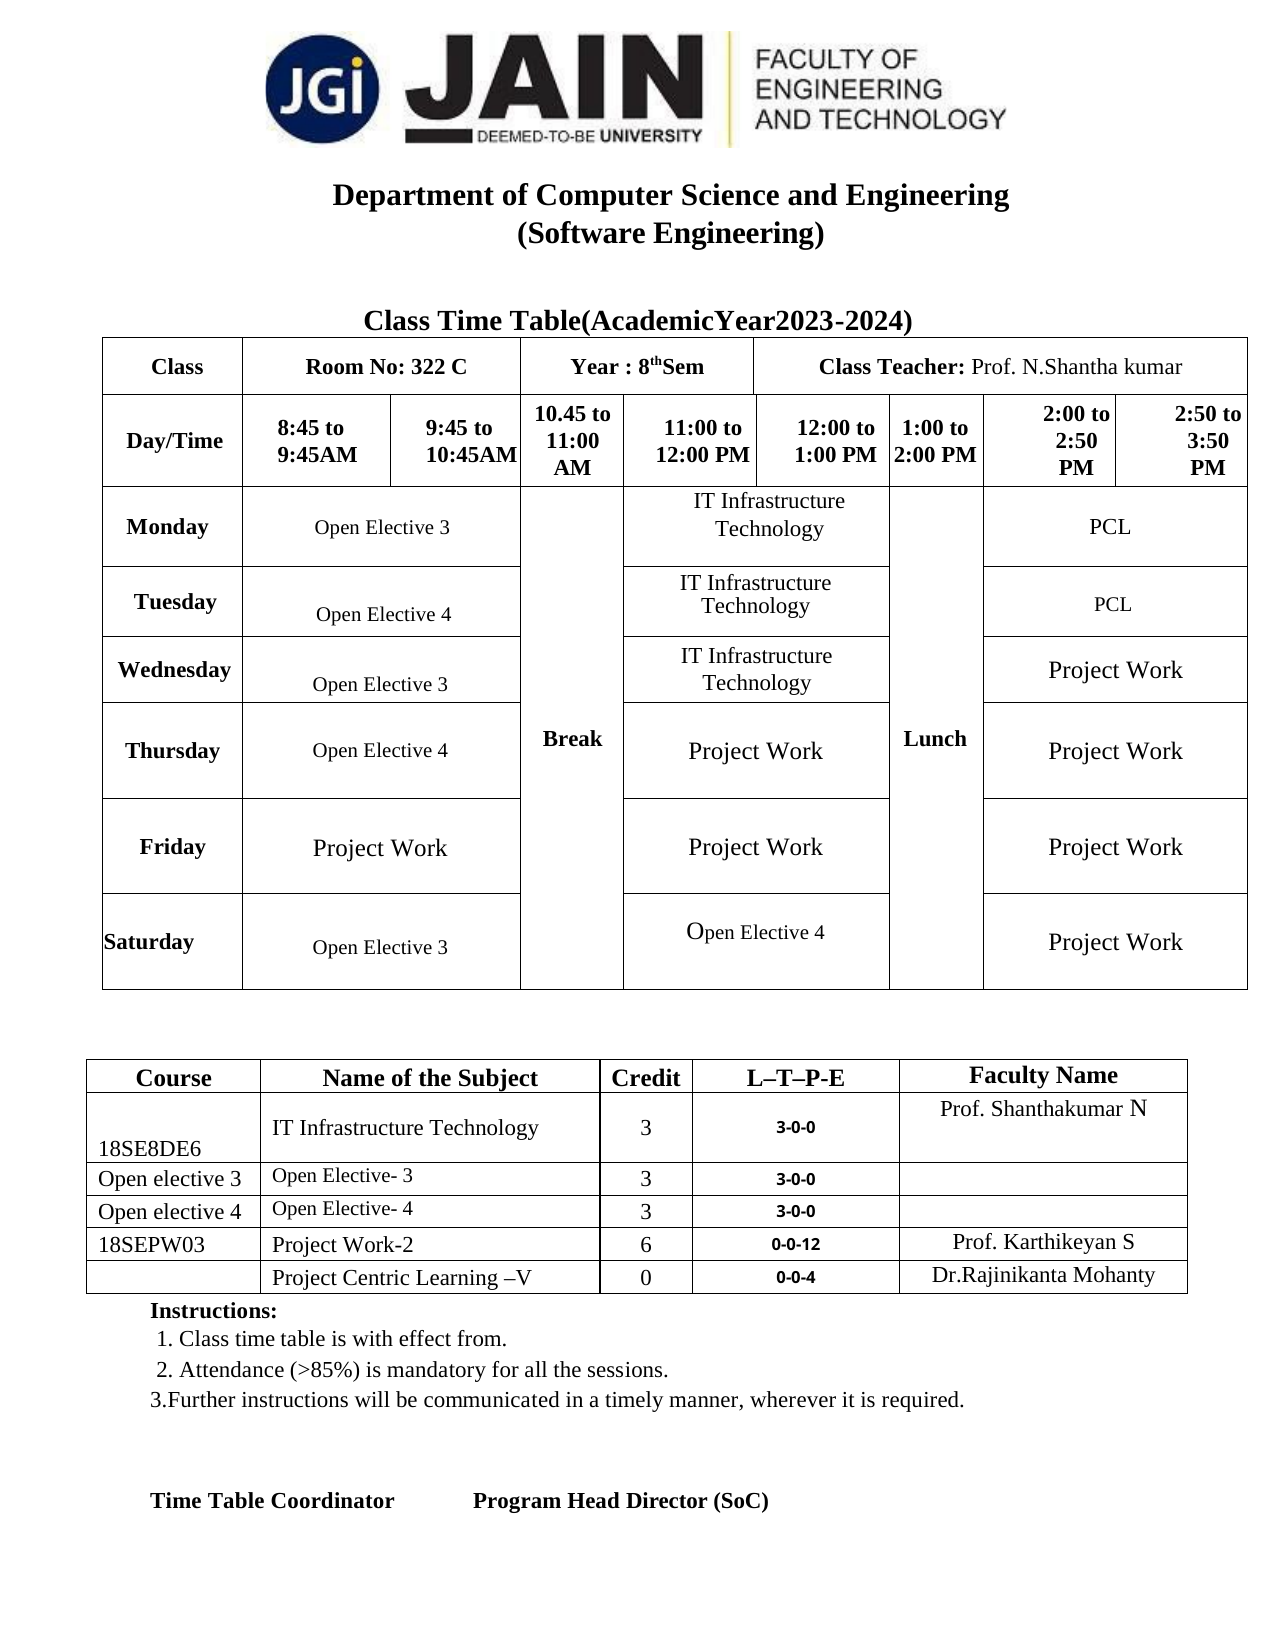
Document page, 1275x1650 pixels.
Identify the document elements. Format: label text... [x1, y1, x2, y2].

table_cell Open Elective 4 [624, 894, 889, 989]
table_cell 2:50 to 3:50 PM [1116, 395, 1247, 486]
table_header Room No: 322 C [243, 338, 520, 394]
table_cell 18SE8DE6 [87, 1093, 260, 1162]
table_cell Open elective 3 [87, 1163, 260, 1194]
table_cell IT Infrastructure Technology [261, 1093, 599, 1162]
table_cell Open Elective 3 [243, 487, 520, 566]
table_cell 8:45 to 9:45AM [243, 395, 390, 486]
table_cell Open elective 4 [87, 1196, 260, 1227]
table_cell Project Work-2 [261, 1228, 599, 1260]
table_cell Break [521, 487, 623, 989]
text 3.Further instructions will be communicated in a timely manner, wherever it is required. [150, 1386, 1252, 1412]
table_cell Project Work [624, 703, 889, 797]
table_cell Project Work [624, 799, 889, 893]
table_cell Saturday [103, 894, 242, 989]
table_cell Project Work [984, 799, 1247, 893]
table_cell Open Elective 3 [243, 894, 520, 989]
table_cell [900, 1196, 1187, 1227]
table_cell 3-0-0 [693, 1196, 899, 1227]
table_cell Tuesday [103, 567, 242, 636]
table_header Class [103, 338, 242, 394]
table_cell 3-0-0 [693, 1093, 899, 1162]
table_cell Wednesday [103, 637, 242, 702]
table_cell 0-0-4 [693, 1261, 899, 1293]
table_cell 2:00 to 2:50 PM [984, 395, 1115, 486]
table_cell Project Centric Learning –V [261, 1261, 599, 1293]
table_cell 3 [601, 1093, 692, 1162]
table_header Faculty Name [900, 1060, 1187, 1092]
table_cell PCL [984, 567, 1247, 636]
table_cell IT Infrastructure Technology [624, 567, 889, 636]
text Class Time Table(AcademicYear2023-2024) [306, 285, 969, 337]
table_cell [87, 1261, 260, 1293]
table_header Course [87, 1060, 260, 1092]
table_cell Open Elective- 4 [261, 1196, 599, 1227]
table_cell Project Work [243, 799, 520, 893]
table_cell 0 [601, 1261, 692, 1293]
table_cell Open Elective 4 [243, 703, 520, 797]
table_cell Prof. Shanthakumar N [900, 1093, 1187, 1162]
table_cell 0-0-12 [693, 1228, 899, 1260]
table_cell Dr.Rajinikanta Mohanty [900, 1261, 1187, 1293]
table_cell [900, 1163, 1187, 1194]
text Time Table Coordinator Program Head Director (SoC) [150, 1487, 1252, 1513]
table_header Class Teacher: Prof. N.Shantha kumar [754, 338, 1247, 394]
table_cell 18SEPW03 [87, 1228, 260, 1260]
table_cell Open Elective 3 [243, 637, 520, 702]
table_cell 11:00 to 12:00 PM [624, 395, 756, 486]
table_cell Open Elective- 3 [261, 1163, 599, 1194]
table_header L–T–P-E [693, 1060, 899, 1092]
table_cell Prof. Karthikeyan S [900, 1228, 1187, 1260]
table_cell IT Infrastructure Technology [624, 487, 889, 566]
table_cell 9:45 to 10:45AM [391, 395, 520, 486]
table_header Name of the Subject [261, 1060, 599, 1092]
text 1. Class time table is with effect from. [156, 1325, 1252, 1352]
table_cell Lunch [890, 487, 983, 989]
table_cell Project Work [984, 894, 1247, 989]
table_cell Friday [103, 799, 242, 893]
table_cell 3 [601, 1163, 692, 1194]
table_cell Thursday [103, 703, 242, 797]
text Instructions: [150, 1297, 1252, 1324]
table_cell 1:00 to 2:00 PM [890, 395, 983, 486]
table_cell IT Infrastructure Technology [624, 637, 889, 702]
table_cell 3 [601, 1196, 692, 1227]
table_cell 3-0-0 [693, 1163, 899, 1194]
table_cell Open Elective 4 [243, 567, 520, 636]
table_cell Project Work [984, 637, 1247, 702]
table_cell PCL [984, 487, 1247, 566]
table_header Credit [601, 1060, 692, 1092]
table_cell 12:00 to 1:00 PM [757, 395, 889, 486]
table_cell Monday [103, 487, 242, 566]
table_header Year : 8thSem [521, 338, 753, 394]
picture [265, 31, 1007, 148]
table_cell Day/Time [103, 395, 242, 486]
table_cell 6 [601, 1228, 692, 1260]
text 2. Attendance (>85%) is mandatory for all the sessions. [156, 1356, 1252, 1382]
table_cell Project Work [984, 703, 1247, 797]
table_cell 10.45 to 11:00 AM [521, 395, 623, 486]
